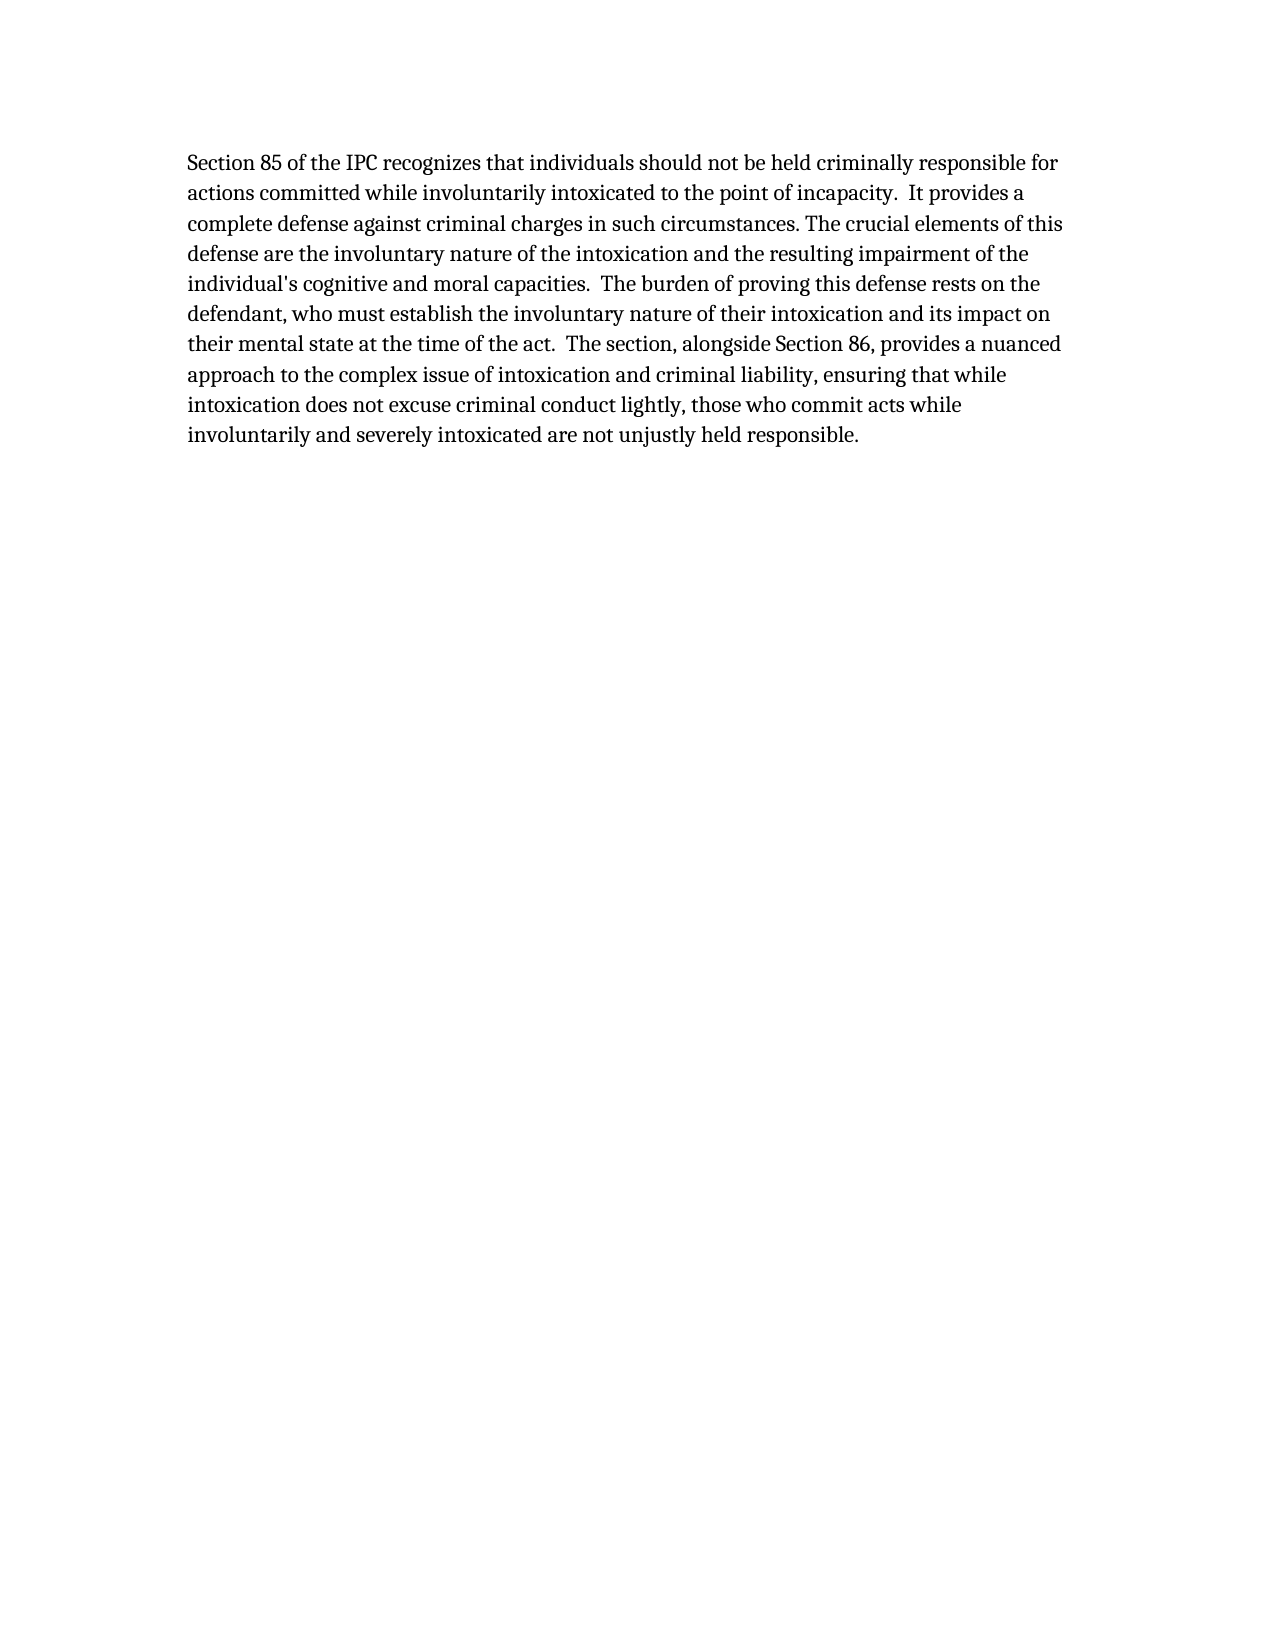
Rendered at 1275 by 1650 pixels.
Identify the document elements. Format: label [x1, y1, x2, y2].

text [187, 150, 1087, 478]
